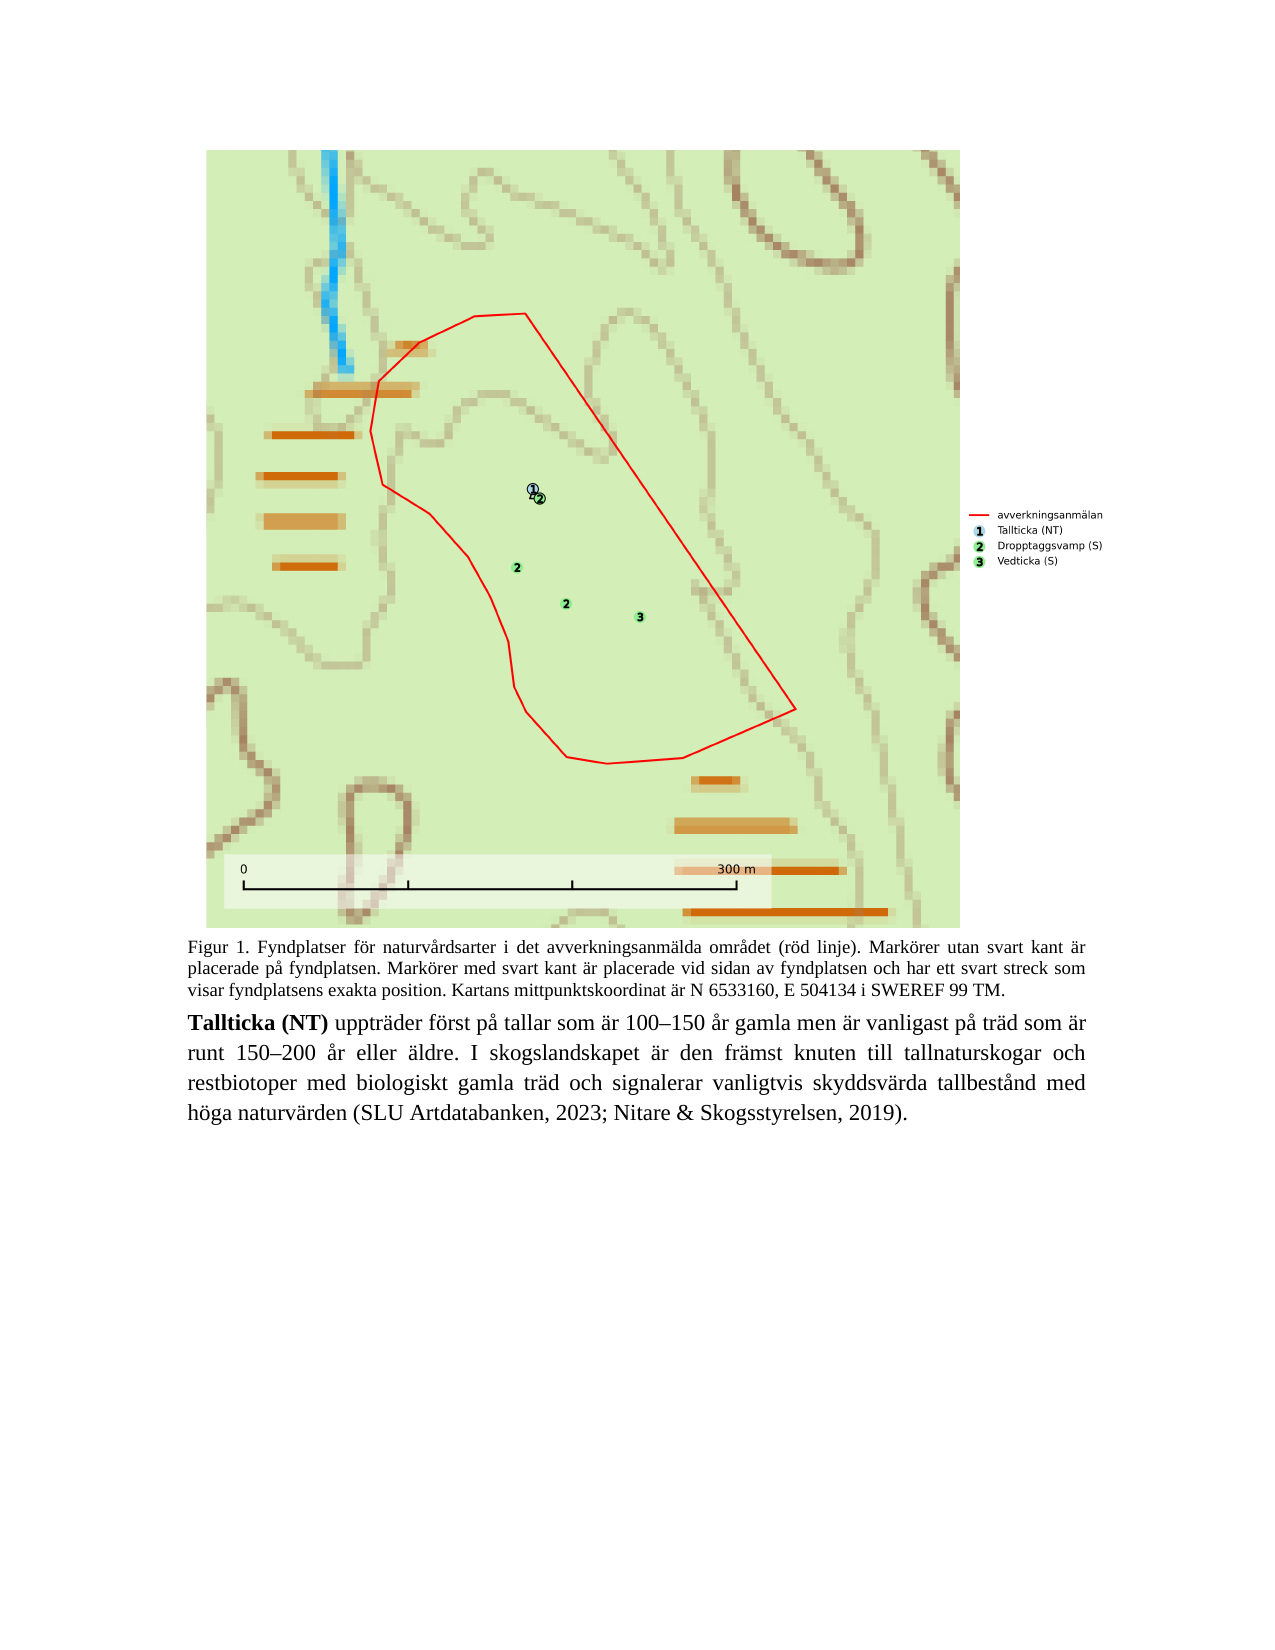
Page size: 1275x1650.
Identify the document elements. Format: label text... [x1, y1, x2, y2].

text Tallticka (NT) uppträder först på tallar som är 100–150 år gamla men är vanligast på träd som är runt 150–200 år eller äldre. I skogslandskapet är den främst knuten till tallnaturskogar och restbiotoper med biologiskt gamla träd och signalerar vanligtvis skyddsvärda tallbestånd med höga naturvärden (SLU Artdatabanken, 2023; Nitare & Skogsstyrelsen, 2019). [187, 1009, 1087, 1126]
text Figur 1. Fyndplatser för naturvårdsarter i det avverkningsanmälda området (röd linje). Markörer utan svart kant är placerade på fyndplatsen. Markörer med svart kant är placerade vid sidan av fyndplatsen och har ett svart streck som visar fyndplatsens exakta position. Kartans mittpunktskoordinat är N 6533160, E 504134 i SWEREF 99 TM. [187, 936, 1087, 1000]
picture [206, 150, 1107, 928]
